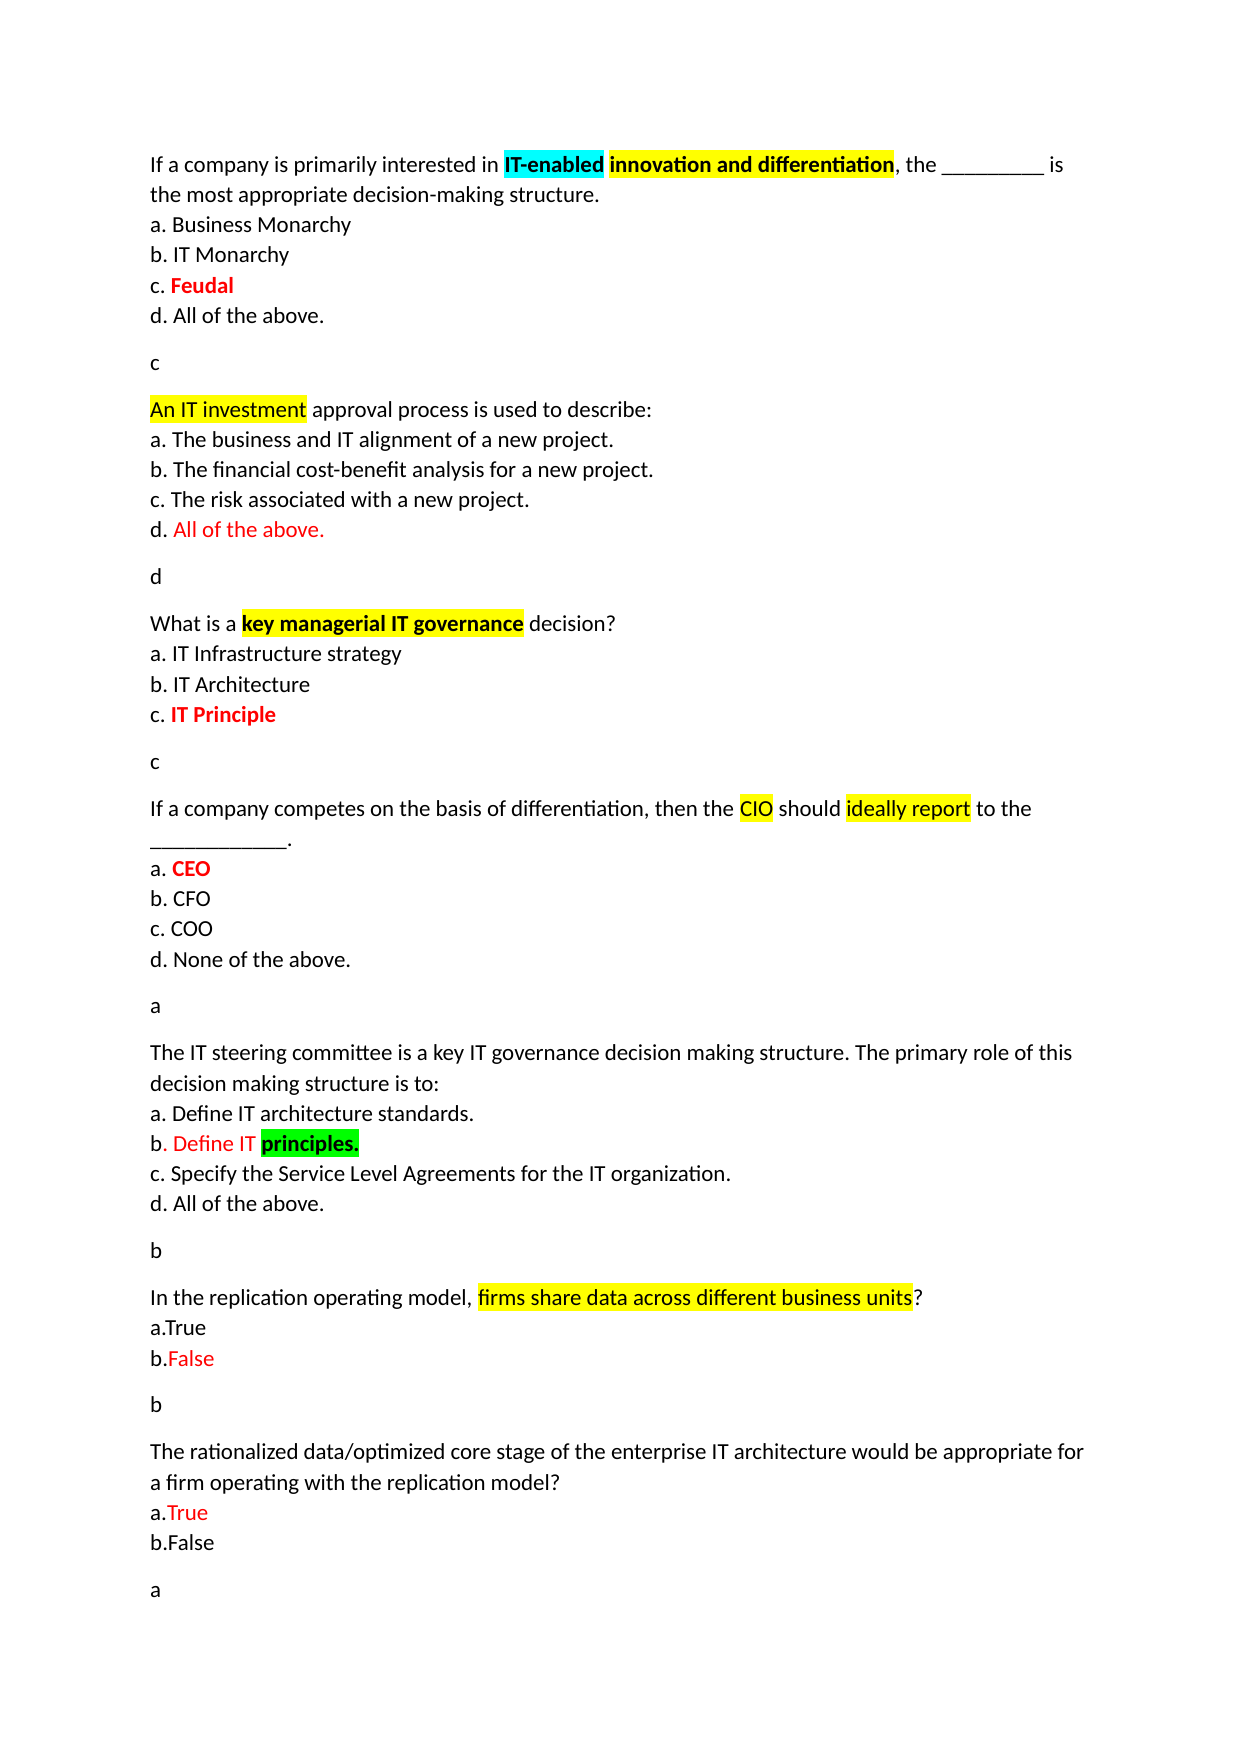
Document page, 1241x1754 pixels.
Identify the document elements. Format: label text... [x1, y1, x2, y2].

text c [150, 348, 1090, 376]
text If a company is primarily interested in IT-enabled innovation and differentiation, the _________ is the most appropriate decision-making structure. a. Business Monarchy b. IT Monarchy c. Feudal d. All of the above. [150, 150, 1090, 329]
text The rationalized data/optimized core stage of the enterprise IT architecture would be appropriate for a firm operating with the replication model? a.True b.False [150, 1437, 1090, 1556]
text c [150, 747, 1090, 775]
text An IT investment approval process is used to describe: a. The business and IT alignment of a new project. b. The financial cost-benefit analysis for a new project. c. The risk associated with a new project. d. All of the above. [150, 395, 1090, 544]
text a [150, 1575, 1090, 1603]
text What is a key managerial IT governance decision? a. IT Infrastructure strategy b. IT Architecture c. IT Principle [150, 609, 1090, 728]
text b [150, 1236, 1090, 1264]
text b [150, 1391, 1090, 1419]
text In the replication operating model, firms share data across different business units? a.True b.False [150, 1283, 1090, 1372]
text a [150, 992, 1090, 1020]
text If a company competes on the basis of differentiation, then the CIO should ideally report to the ____________. a. CEO b. CFO c. COO d. None of the above. [150, 794, 1090, 973]
text The IT steering committee is a key IT governance decision making structure. The primary role of this decision making structure is to: a. Define IT architecture standards. b. Define IT principles. c. Specify the Service Level Agreements for the IT organization. d. All of the above. [150, 1038, 1090, 1218]
text d [150, 562, 1090, 591]
